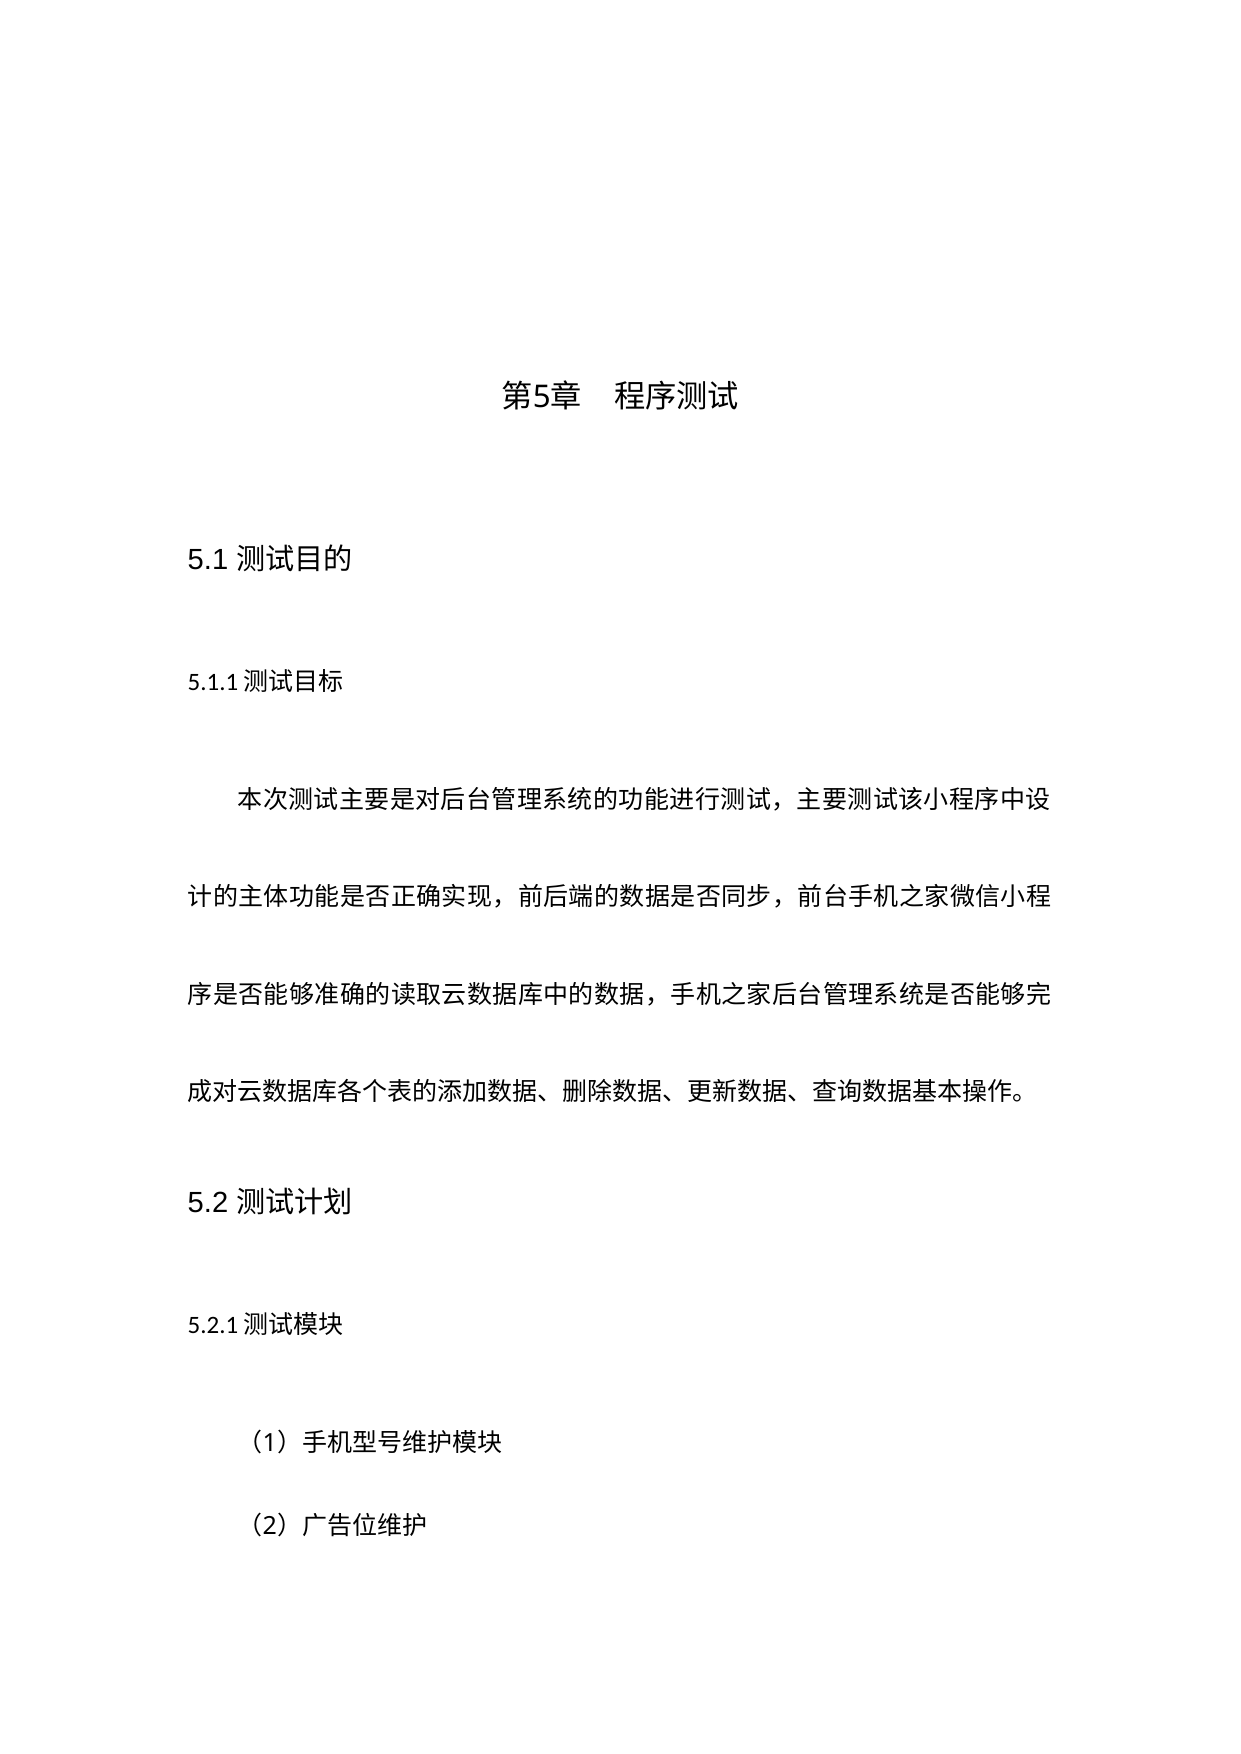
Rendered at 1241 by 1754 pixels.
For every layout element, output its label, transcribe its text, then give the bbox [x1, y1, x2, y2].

subtitle 程序测试 [187, 361, 1053, 426]
list 手机型号维护模块 [187, 1408, 1053, 1473]
text 本次测试主要是对后台管理系统的功能进行测试，主要测试该小程序中设计的主体功能是否正确实现，前后端的数据是否同步，前台手机之家微信小程序是否能够准确的读取云数据库中的数据，手机之家后台管理系统是否能够完成对云数据库各个表的添加数据、删除数据、更新数据、查询数据基本操作。 [187, 765, 1053, 1122]
subtitle 5.1 测试目的 [187, 524, 1053, 589]
subtitle 5.1.1测试目标 [187, 647, 1053, 712]
subtitle 5.2.1测试模块 [187, 1290, 1053, 1355]
list 广告位维护 [187, 1491, 1053, 1556]
subtitle 5.2 测试计划 [187, 1168, 1053, 1233]
